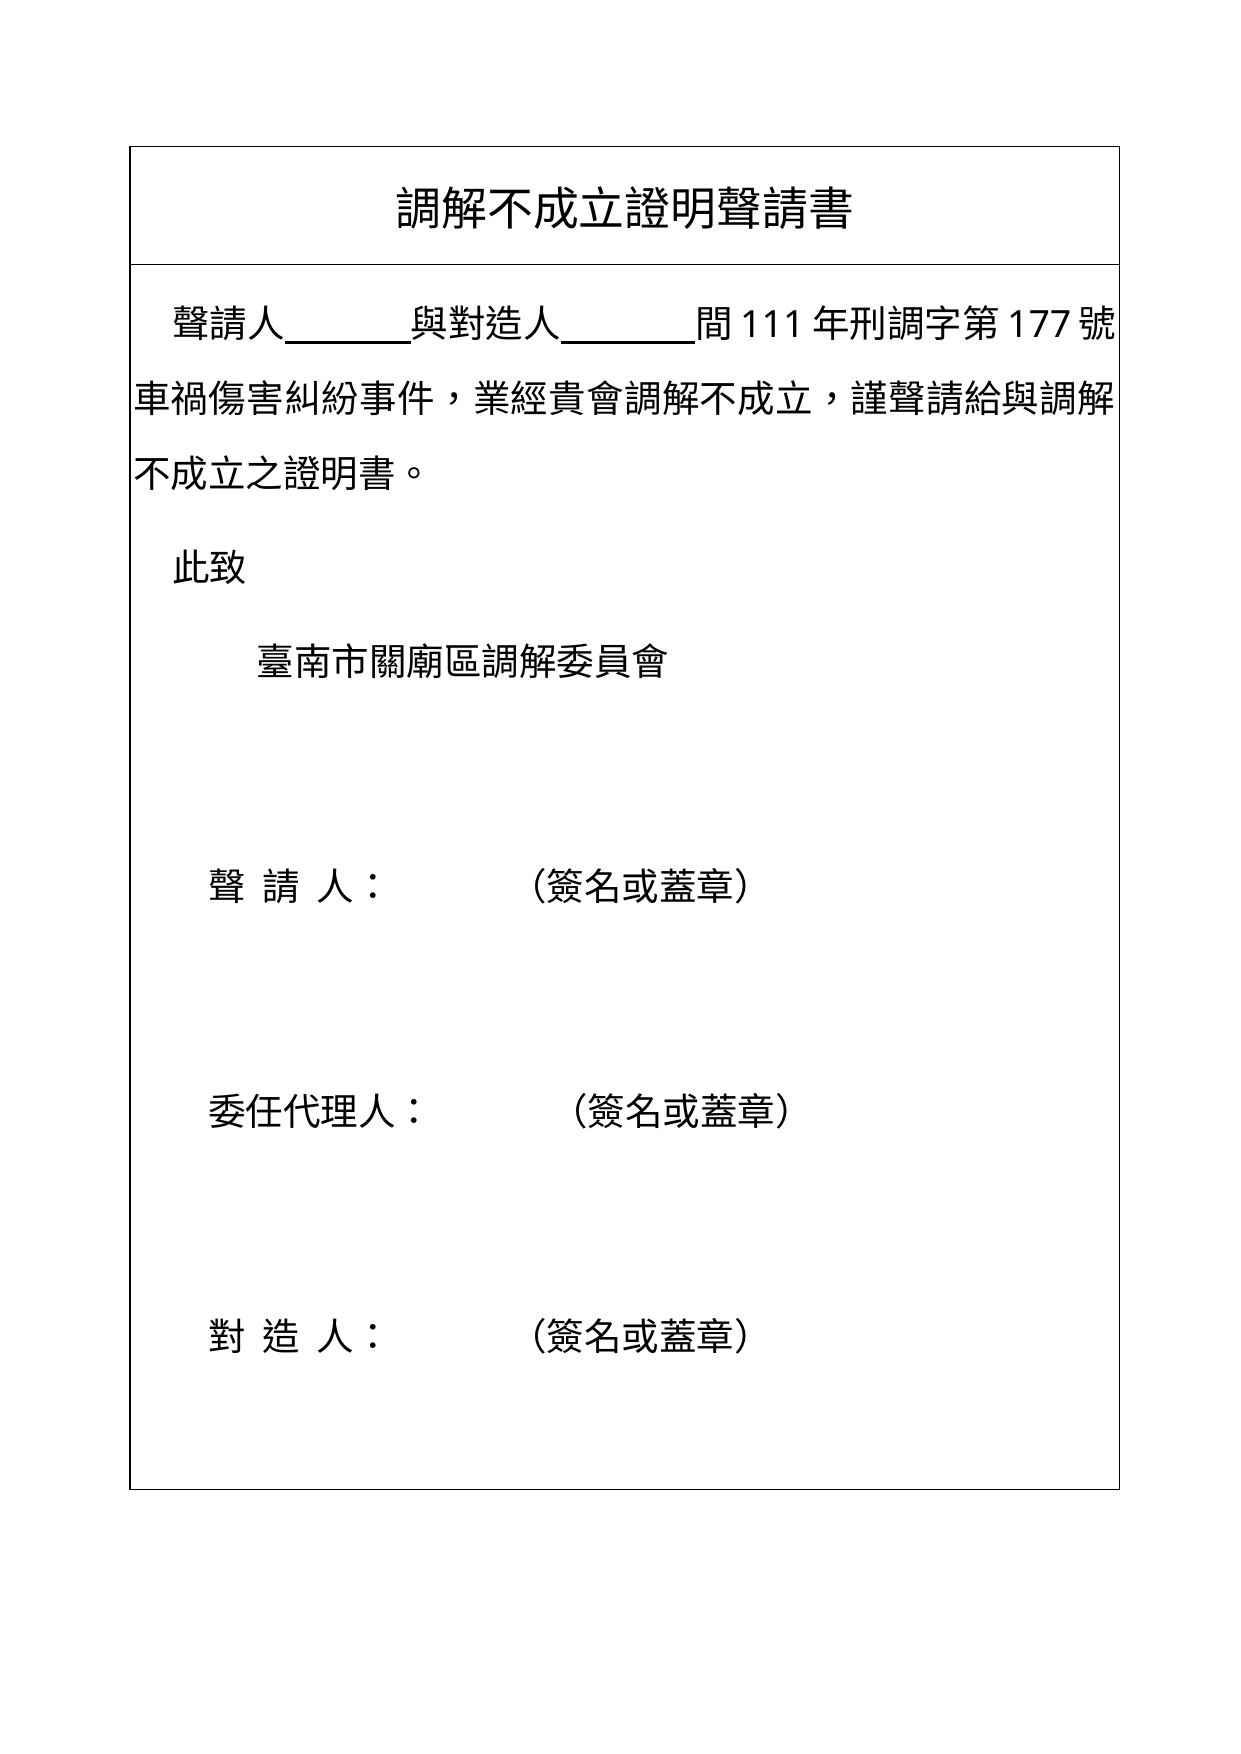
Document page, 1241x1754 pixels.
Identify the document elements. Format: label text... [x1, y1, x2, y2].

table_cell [131, 265, 1119, 1489]
table_header 調解不成立證明聲請書 [131, 147, 1119, 264]
